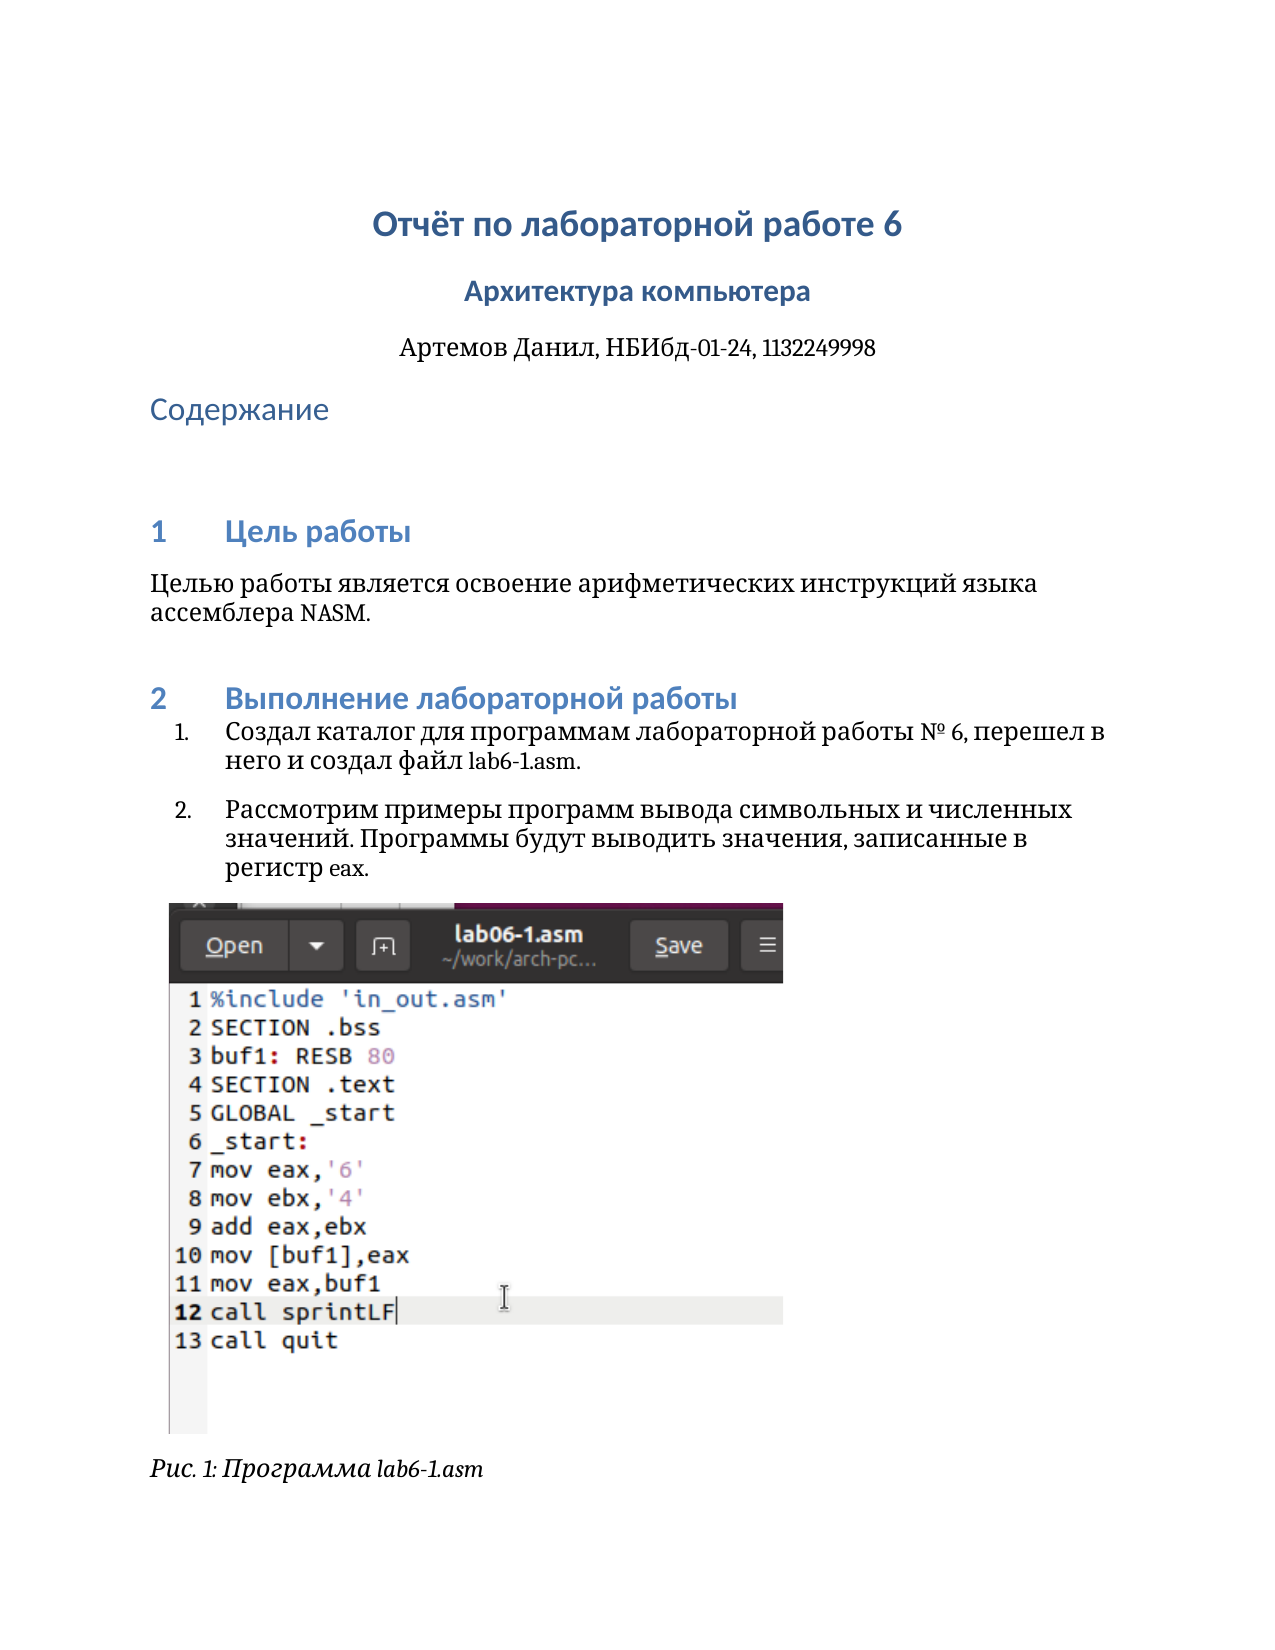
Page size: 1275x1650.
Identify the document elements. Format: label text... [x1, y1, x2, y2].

picture [168, 903, 784, 1434]
subtitle 1 Цель работы [150, 510, 1125, 551]
text Артемов Данил, НБИбд-01-24, 1132249998 [150, 334, 1125, 363]
subtitle 2 Выполнение лабораторной работы [150, 677, 1125, 718]
title Отчёт по лабораторной работе 6 [150, 200, 1125, 246]
list Создал каталог для программам лабораторной работы № 6, перешел в него и создал файл lab6-1.asm. [175, 718, 1125, 776]
text Целью работы является освоение арифметических инструкций языка ассемблера NASM. [150, 570, 1125, 627]
text Рис. 1: Программа lab6-1.asm [150, 1455, 1125, 1484]
subtitle Архитектура компьютера [150, 271, 1125, 309]
list Рассмотрим примеры программ вывода символьных и численных значений. Программы будут выводить значения, записанные в регистр eax. [175, 796, 1125, 883]
